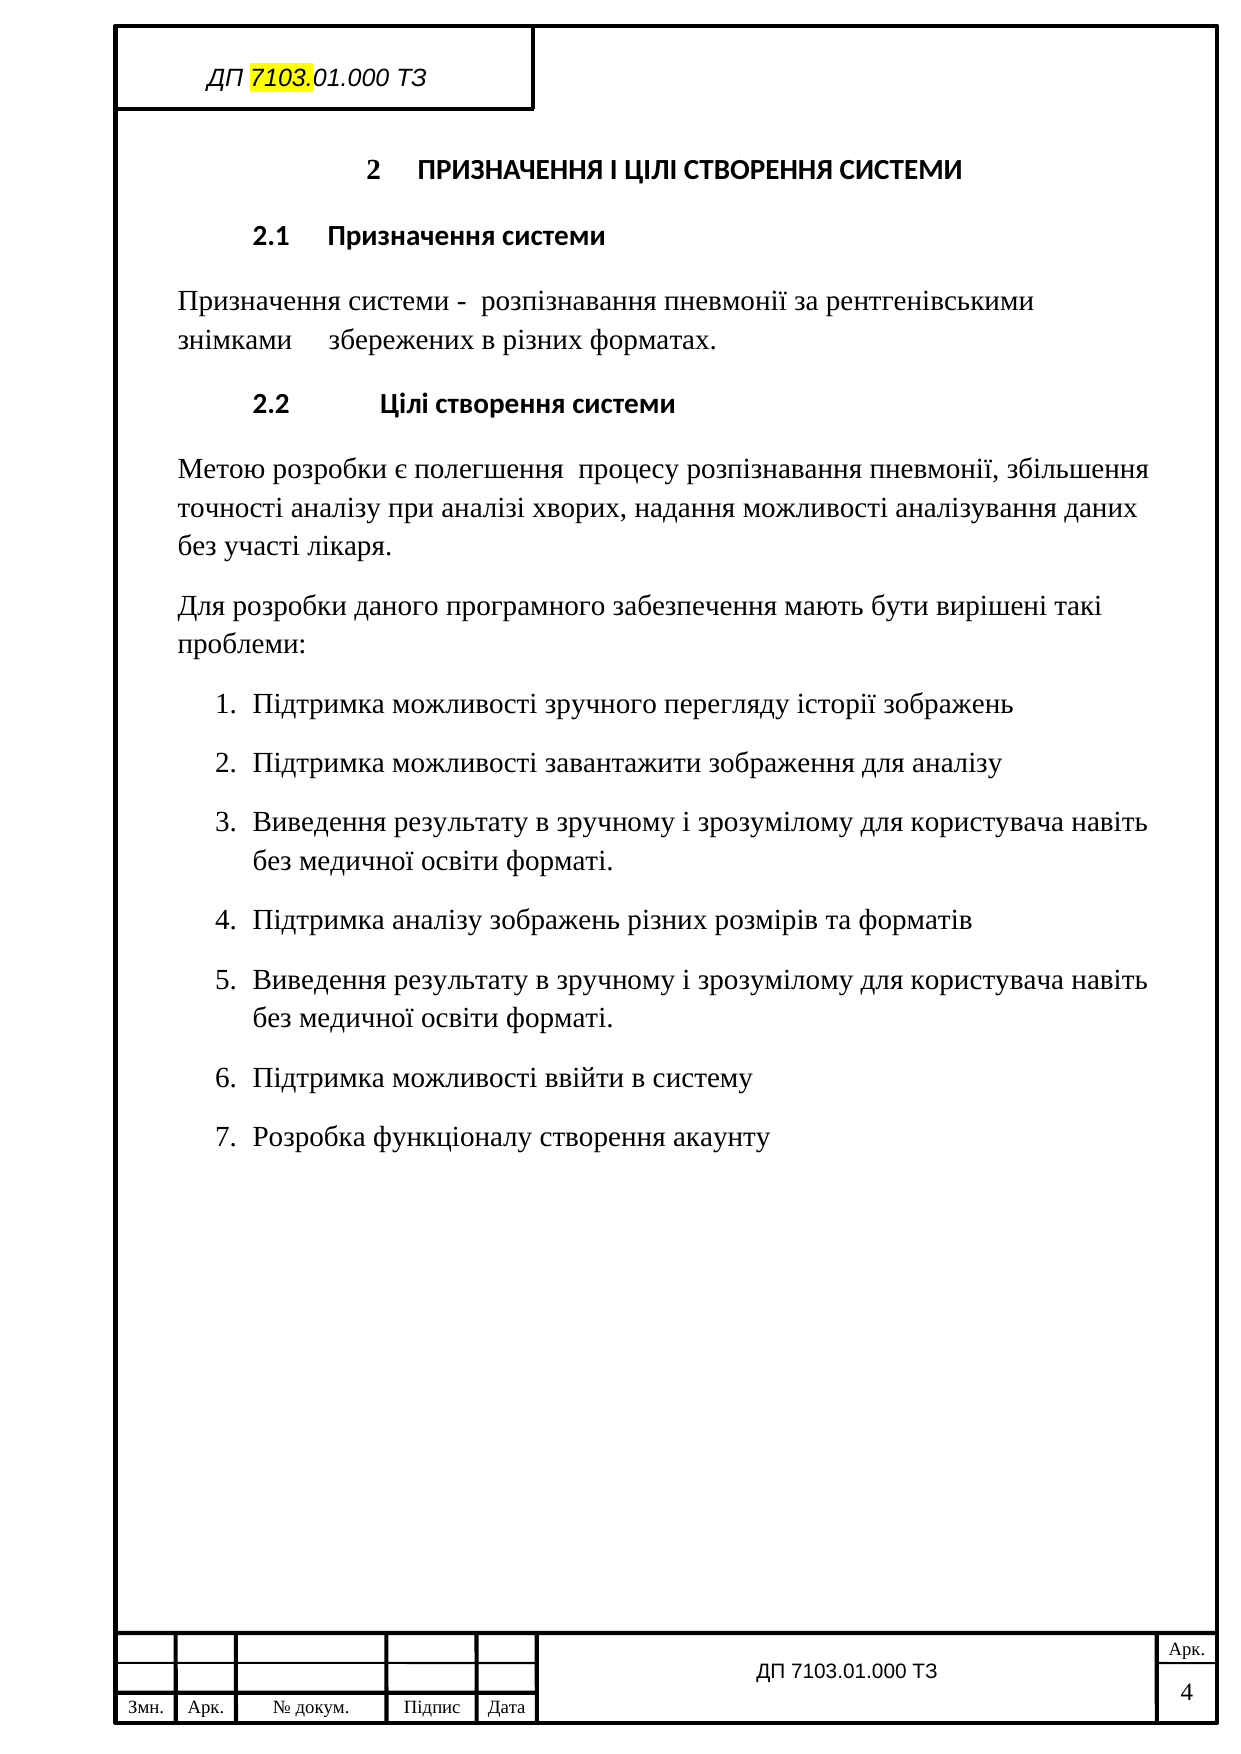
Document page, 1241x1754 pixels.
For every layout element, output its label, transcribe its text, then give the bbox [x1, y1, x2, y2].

list Підтримка можливості зручного перегляду історії зображень [215, 686, 1152, 719]
text Метою розробки є полегшення процесу розпізнавання пневмонії, збільшення точності аналізу при аналізі хворих, надання можливості аналізування даних без участі лікаря. [177, 451, 1152, 562]
list Підтримка можливості завантажити зображення для аналізу [215, 745, 1152, 779]
text Для розробки даного програмного забезпечення мають бути вирішені такі проблеми: [177, 588, 1152, 660]
list Розробка функціоналу створення акаунту [215, 1119, 1152, 1153]
list Виведення результату в зручному і зрозумілому для користувача навіть без медичної освіти форматі. [215, 804, 1152, 877]
list Виведення результату в зручному і зрозумілому для користувача навіть без медичної освіти форматі. [215, 962, 1152, 1034]
text Призначення системи [252, 217, 1152, 253]
text Призначення системи - розпізнавання пневмонії за рентгенівськими знімками збережених в різних форматах. [177, 283, 1152, 355]
list Підтримка можливості ввійти в систему [215, 1060, 1152, 1093]
list Підтримка аналізу зображень різних розмірів та форматів [215, 902, 1152, 936]
text Цілі створення системи [252, 385, 1152, 421]
text ПРИЗНАЧЕННЯ І ЦІЛІ СТВОРЕННЯ СИСТЕМИ [177, 151, 1152, 187]
